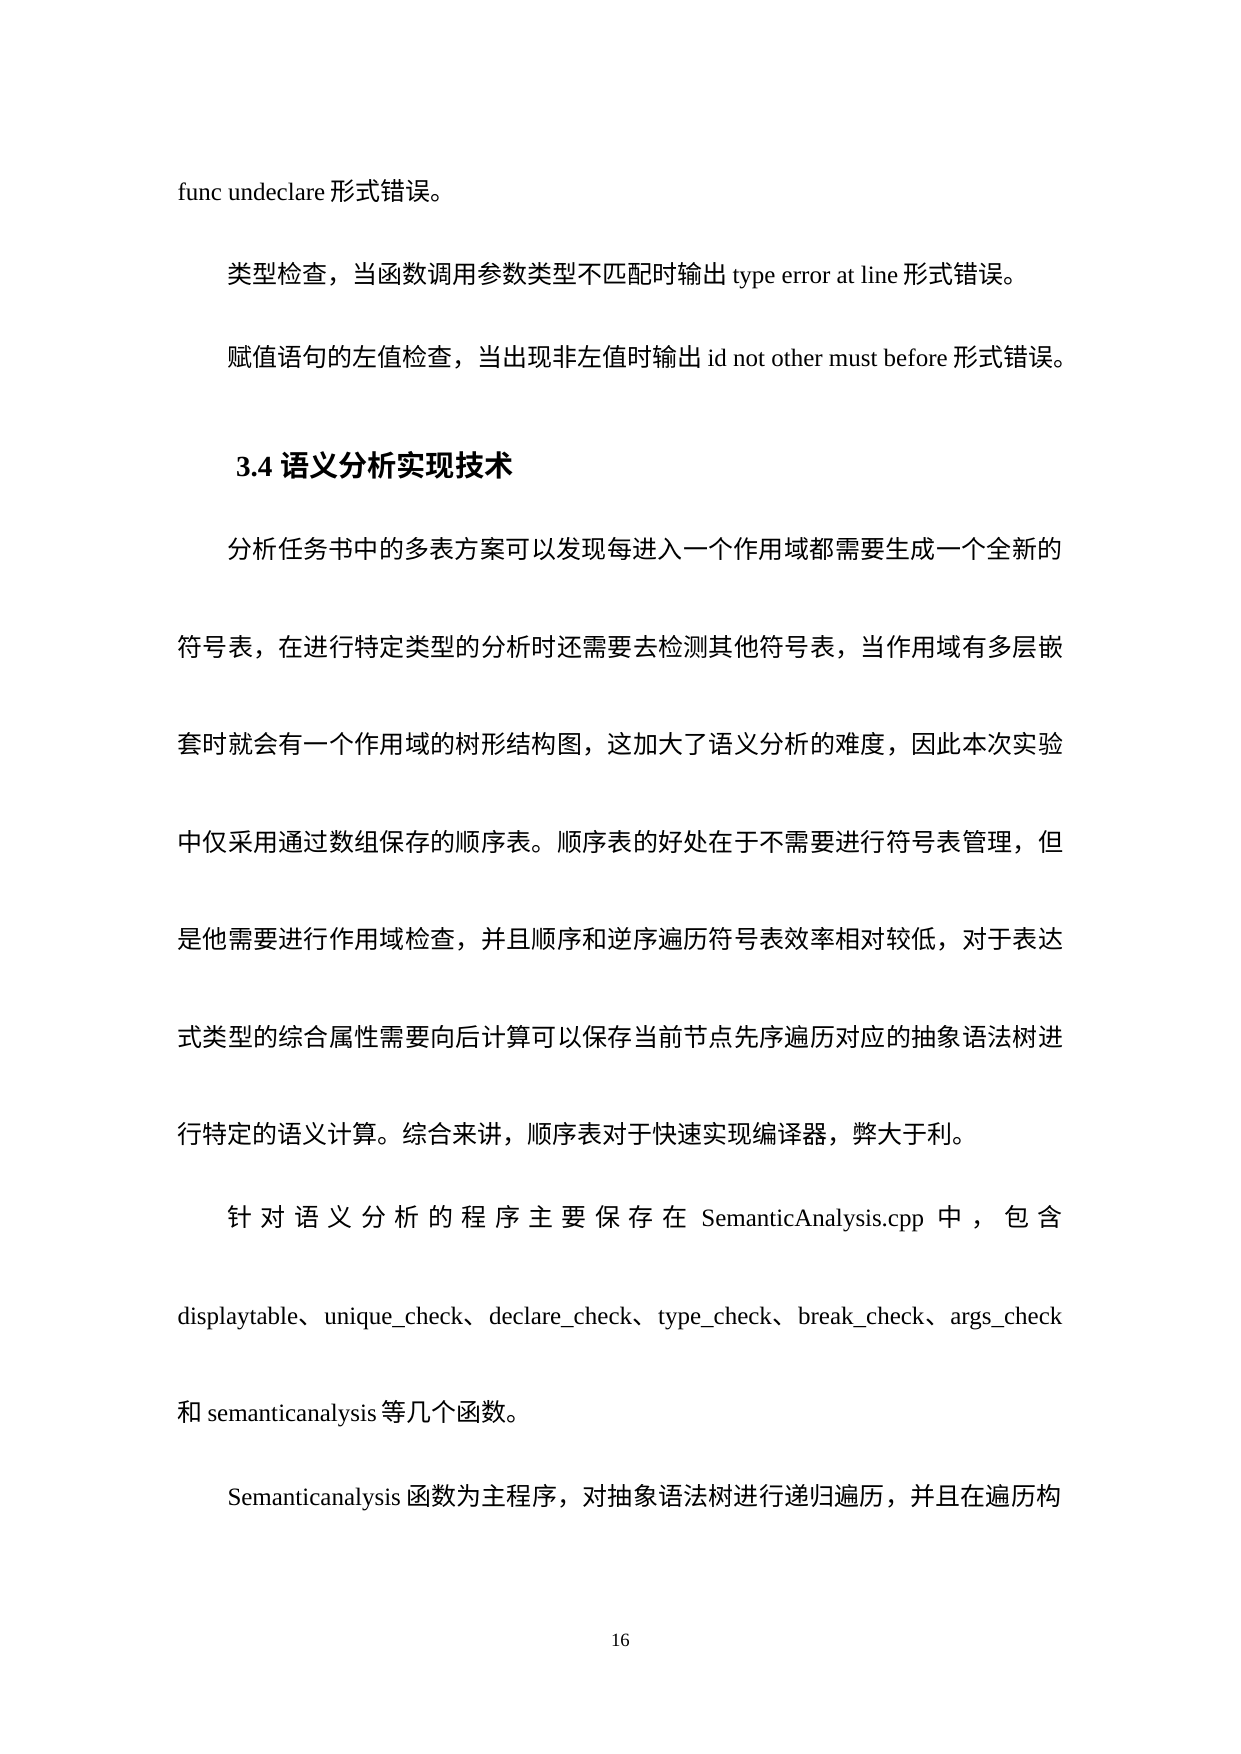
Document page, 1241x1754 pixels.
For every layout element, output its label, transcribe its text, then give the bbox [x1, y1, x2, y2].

text 针对语义分析的程序主要保存在SemanticAnalysis.cpp中，包含displaytable、unique_check、declare_check、type_check、break_check、args_check和semanticanalysis等几个函数。 [177, 1183, 1063, 1443]
text 赋值语句的左值检查，当出现非左值时输出id not other must before 形式错误。 [177, 323, 1063, 388]
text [177, 1462, 1063, 1527]
subtitle 3.4 语义分析实现技术 [177, 431, 1063, 496]
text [177, 157, 1063, 222]
text 分析任务书中的多表方案可以发现每进入一个作用域都需要生成一个全新的符号表，在进行特定类型的分析时还需要去检测其他符号表，当作用域有多层嵌套时就会有一个作用域的树形结构图，这加大了语义分析的难度，因此本次实验中仅采用通过数组保存的顺序表。顺序表的好处在于不需要进行符号表管理，但是他需要进行作用域检查，并且顺序和逆序遍历符号表效率相对较低，对于表达式类型的综合属性需要向后计算可以保存当前节点先序遍历对应的抽象语法树进行特定的语义计算。综合来讲，顺序表对于快速实现编译器，弊大于利。 [177, 515, 1063, 1165]
text 类型检查，当函数调用参数类型不匹配时输出type error at line形式错误。 [177, 240, 1063, 305]
